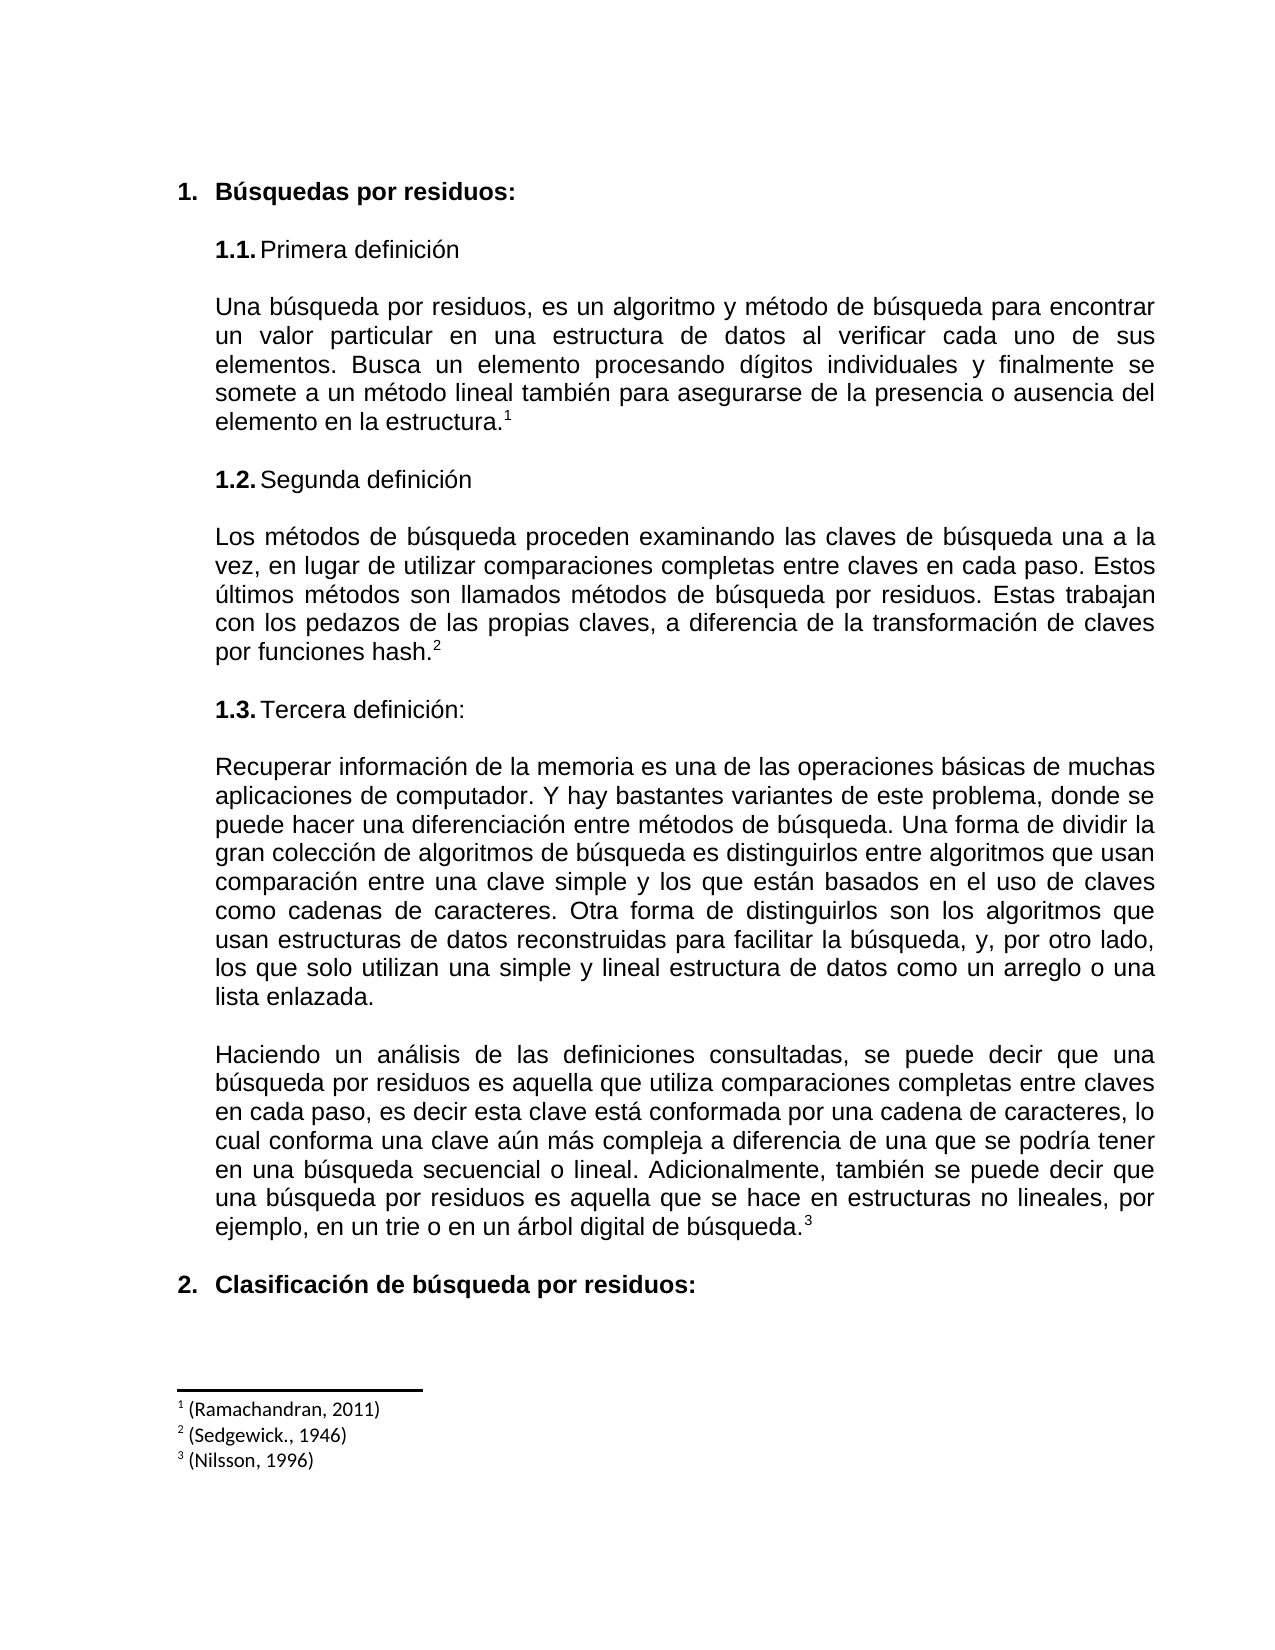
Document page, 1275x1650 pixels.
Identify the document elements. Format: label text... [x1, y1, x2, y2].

list Una búsqueda por residuos, es un algoritmo y método de búsqueda para encontrar un valor particular en una estructura de datos al verificar cada uno de sus elementos. Busca un elemento procesando dígitos individuales y finalmente se somete a un método lineal también para asegurarse de la presencia o ausencia del elemento en la estructura. [215, 292, 1157, 436]
list Recuperar información de la memoria es una de las operaciones básicas de muchas aplicaciones de computador. Y hay bastantes variantes de este problema, donde se puede hacer una diferenciación entre métodos de búsqueda. Una forma de dividir la gran colección de algoritmos de búsqueda es distinguirlos entre algoritmos que usan comparación entre una clave simple y los que están basados en el uso de claves como cadenas de caracteres. Otra forma de distinguirlos son los algoritmos que usan estructuras de datos reconstruidas para facilitar la búsqueda, y, por otro lado, los que solo utilizan una simple y lineal estructura de datos como un arreglo o una lista enlazada. [215, 752, 1157, 1011]
list Haciendo un análisis de las definiciones consultadas, se puede decir que una búsqueda por residuos es aquella que utiliza comparaciones completas entre claves en cada paso, es decir esta clave está conformada por una cadena de caracteres, lo cual conforma una clave aún más compleja a diferencia de una que se podría tener en una búsqueda secuencial o lineal. Adicionalmente, también se puede decir que una búsqueda por residuos es aquella que se hace en estructuras no lineales, por ejemplo, en un trie o en un árbol digital de búsqueda. [215, 1040, 1157, 1241]
list Búsquedas por residuos: [177, 177, 1157, 206]
list Clasificación de búsqueda por residuos: [177, 1270, 1157, 1298]
list Los métodos de búsqueda proceden examinando las claves de búsqueda una a la vez, en lugar de utilizar comparaciones completas entre claves en cada paso. Estos últimos métodos son llamados métodos de búsqueda por residuos. Estas trabajan con los pedazos de las propias claves, a diferencia de la transformación de claves por funciones hash. [215, 522, 1157, 666]
list Tercera definición: [215, 695, 1157, 723]
list Segunda definición [215, 465, 1157, 493]
list Primera definición [215, 235, 1157, 263]
